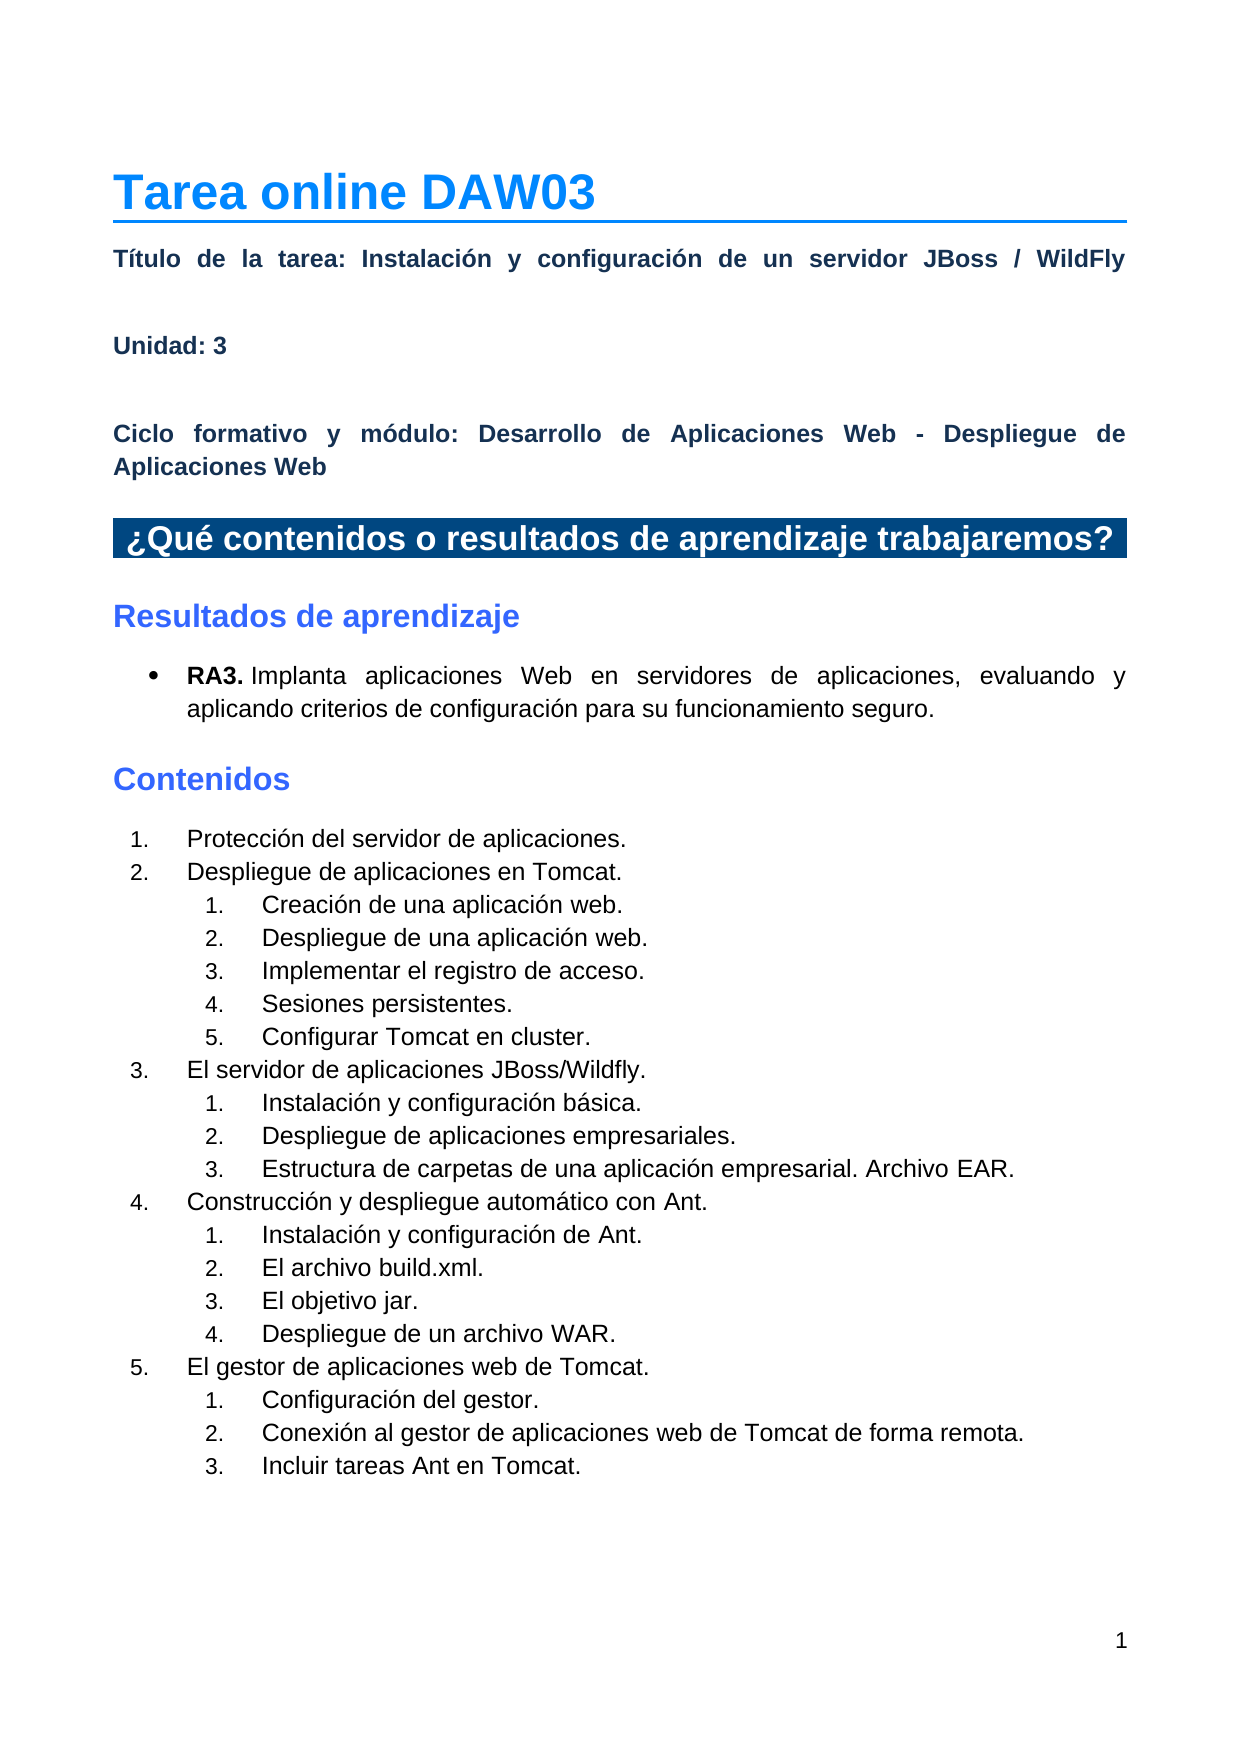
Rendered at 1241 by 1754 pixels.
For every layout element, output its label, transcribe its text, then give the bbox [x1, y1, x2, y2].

list RA3. Implanta aplicaciones Web en servidores de aplicaciones, evaluando y aplicando criterios de configuración para su funcionamiento seguro. [149, 661, 1127, 723]
list El archivo build.xml. [224, 1253, 1127, 1282]
list Configuración del gestor. [224, 1385, 1127, 1414]
list El servidor de aplicaciones JBoss/Wildfly. [149, 1055, 1127, 1083]
list Incluir tareas Ant en Tomcat. [224, 1451, 1127, 1480]
list Conexión al gestor de aplicaciones web de Tomcat de forma remota. [224, 1418, 1127, 1447]
list Construcción y despliegue automático con Ant. [149, 1187, 1127, 1216]
subtitle ¿Qué contenidos o resultados de aprendizaje trabajaremos? [113, 518, 1127, 558]
list Instalación y configuración de Ant. [224, 1220, 1127, 1249]
text Ciclo formativo y módulo: Desarrollo de Aplicaciones Web - Despliegue de Aplicaciones Web [113, 419, 1127, 481]
list Instalación y configuración básica. [224, 1088, 1127, 1117]
list Creación de una aplicación web. [224, 890, 1127, 918]
list Protección del servidor de aplicaciones. [149, 824, 1127, 852]
list Despliegue de aplicaciones empresariales. [224, 1121, 1127, 1149]
list El objetivo jar. [224, 1286, 1127, 1315]
list Configurar Tomcat en cluster. [224, 1022, 1127, 1051]
text Unidad: 3 [113, 331, 1127, 390]
list Despliegue de una aplicación web. [224, 923, 1127, 951]
list Despliegue de un archivo WAR. [224, 1319, 1127, 1348]
list Despliegue de aplicaciones en Tomcat. [149, 857, 1127, 885]
list Sesiones persistentes. [224, 989, 1127, 1017]
list Estructura de carpetas de una aplicación empresarial. Archivo EAR. [224, 1154, 1127, 1183]
list El gestor de aplicaciones web de Tomcat. [149, 1352, 1127, 1381]
subtitle Contenidos [113, 760, 1127, 797]
text Título de la tarea: Instalación y configuración de un servidor JBoss / WildFly [113, 244, 1127, 303]
subtitle Tarea online DAW03 [113, 162, 1127, 220]
list Implementar el registro de acceso. [224, 956, 1127, 984]
subtitle Resultados de aprendizaje [113, 597, 1127, 634]
